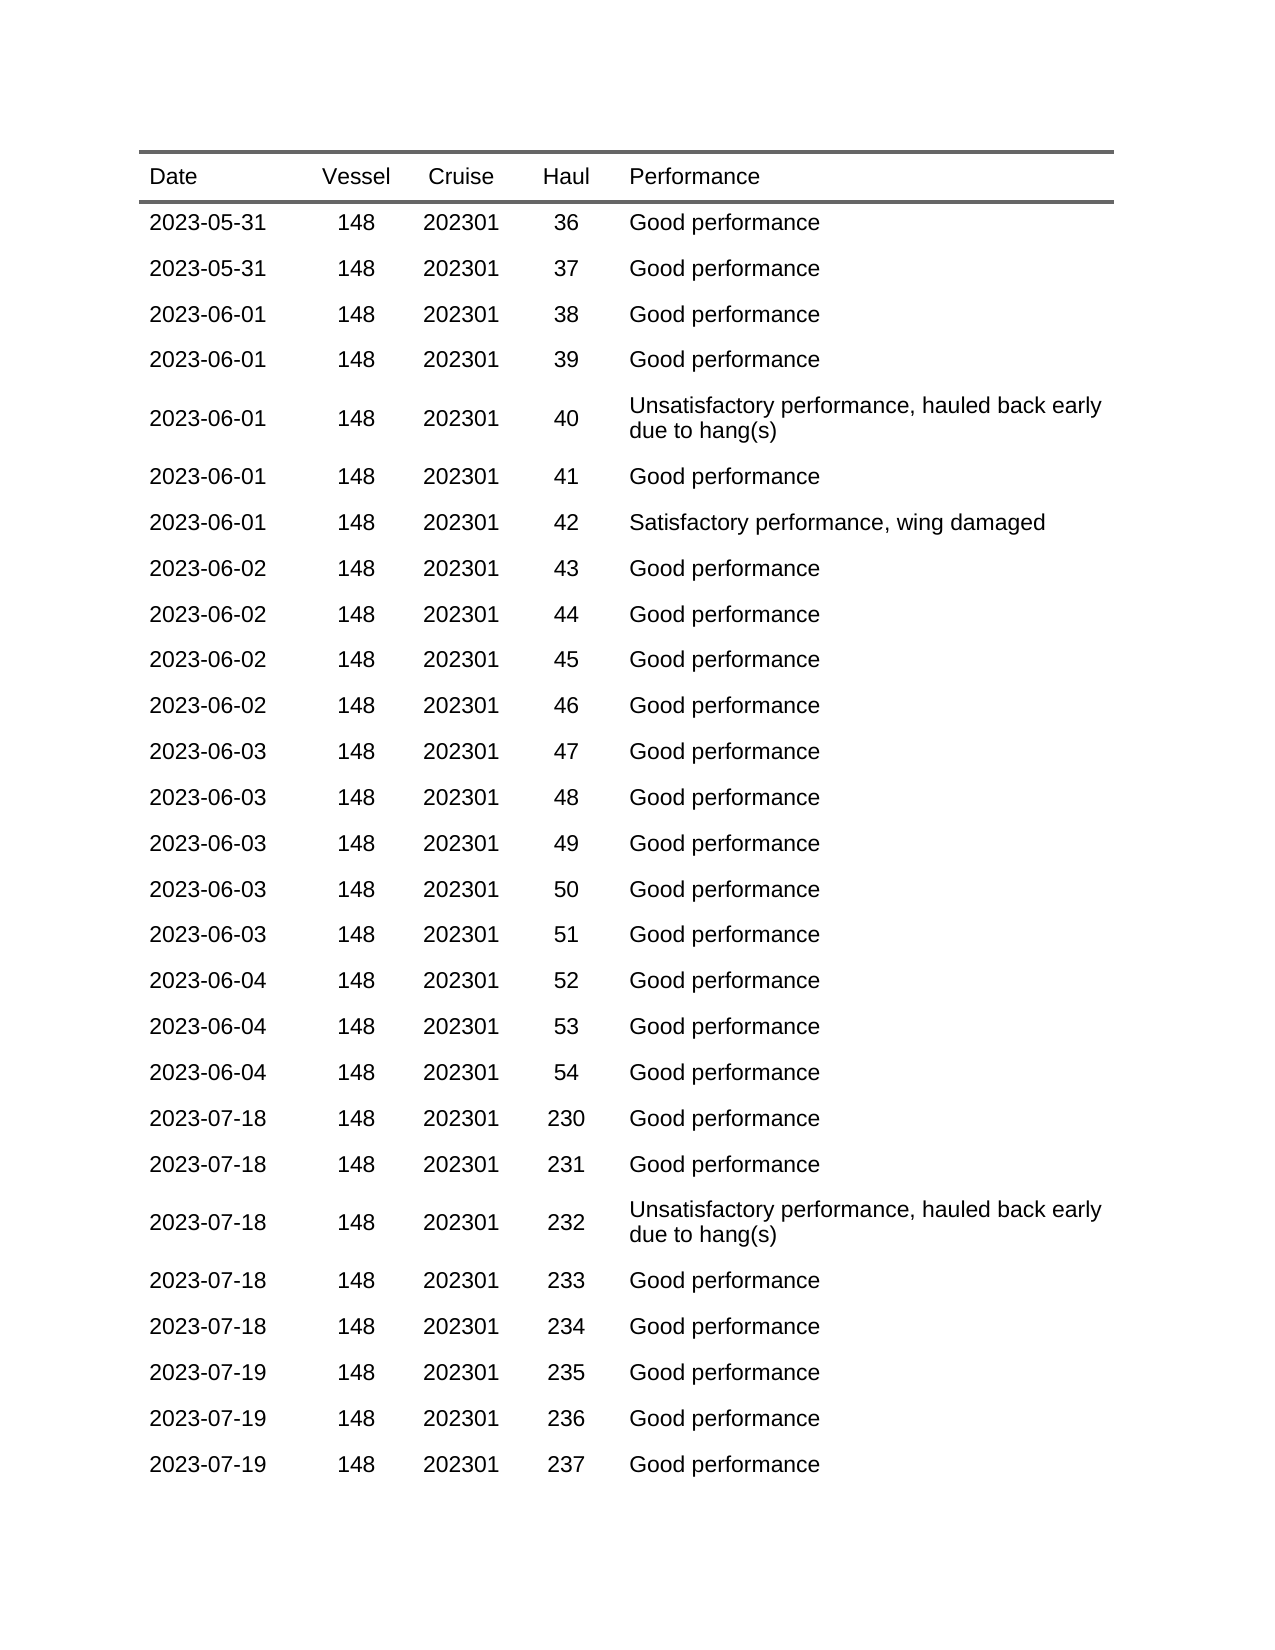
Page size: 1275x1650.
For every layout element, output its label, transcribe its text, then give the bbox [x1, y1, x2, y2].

table_cell 202301 [409, 383, 514, 454]
table_cell 50 [514, 867, 619, 912]
table_cell Good performance [619, 683, 1114, 729]
table_cell 236 [514, 1396, 619, 1442]
table_cell 148 [304, 292, 409, 337]
table_cell 148 [304, 383, 409, 454]
table_cell 148 [304, 500, 409, 546]
table_cell 148 [304, 775, 409, 821]
table_cell 2023-05-31 [139, 204, 304, 246]
table_cell 233 [514, 1258, 619, 1304]
table_cell 148 [304, 546, 409, 592]
table_cell 2023-06-03 [139, 775, 304, 821]
table_cell 2023-06-01 [139, 292, 304, 337]
table_cell 148 [304, 1350, 409, 1396]
table_cell 202301 [409, 1304, 514, 1350]
table_cell 39 [514, 338, 619, 383]
table_cell 148 [304, 1096, 409, 1142]
table_cell 47 [514, 729, 619, 775]
table_cell 202301 [409, 1188, 514, 1258]
table_cell Good performance [619, 1442, 1114, 1487]
table_cell Good performance [619, 1350, 1114, 1396]
table_cell 148 [304, 1258, 409, 1304]
table_cell 49 [514, 821, 619, 867]
table_cell 234 [514, 1304, 619, 1350]
table_cell 202301 [409, 867, 514, 912]
table_cell 2023-06-03 [139, 913, 304, 958]
table_header Vessel [304, 154, 409, 200]
table_cell Good performance [619, 454, 1114, 500]
table_cell 202301 [409, 454, 514, 500]
table_cell Good performance [619, 729, 1114, 775]
table_cell 2023-06-02 [139, 683, 304, 729]
table_cell 48 [514, 775, 619, 821]
table_cell 2023-07-19 [139, 1442, 304, 1487]
table_cell 202301 [409, 821, 514, 867]
table_cell 148 [304, 867, 409, 912]
table_cell 2023-06-04 [139, 958, 304, 1004]
table_cell 148 [304, 913, 409, 958]
table_cell 231 [514, 1142, 619, 1187]
table_cell Good performance [619, 292, 1114, 337]
table_cell 202301 [409, 1350, 514, 1396]
table_header Cruise [409, 154, 514, 200]
table_cell 202301 [409, 958, 514, 1004]
table_cell 202301 [409, 913, 514, 958]
table_cell Good performance [619, 775, 1114, 821]
table_cell 148 [304, 1050, 409, 1096]
table_cell 202301 [409, 1142, 514, 1187]
table_cell 148 [304, 338, 409, 383]
table_cell 2023-06-02 [139, 638, 304, 683]
table_cell 41 [514, 454, 619, 500]
table_cell Good performance [619, 1142, 1114, 1187]
table_cell 2023-06-01 [139, 383, 304, 454]
table_cell 148 [304, 821, 409, 867]
table_cell 2023-06-03 [139, 821, 304, 867]
table_cell 237 [514, 1442, 619, 1487]
table_cell 148 [304, 246, 409, 292]
table_cell 2023-07-19 [139, 1396, 304, 1442]
table_cell Good performance [619, 1004, 1114, 1050]
table_cell 38 [514, 292, 619, 337]
table_cell Good performance [619, 1258, 1114, 1304]
table_cell 202301 [409, 592, 514, 637]
table_cell 37 [514, 246, 619, 292]
table_cell Good performance [619, 338, 1114, 383]
table_cell 202301 [409, 1442, 514, 1487]
table_cell Good performance [619, 1050, 1114, 1096]
table_cell Good performance [619, 1396, 1114, 1442]
table_cell 53 [514, 1004, 619, 1050]
table_cell 148 [304, 454, 409, 500]
table_cell 202301 [409, 1258, 514, 1304]
table_cell 36 [514, 204, 619, 246]
table_cell 202301 [409, 246, 514, 292]
table_cell Good performance [619, 1304, 1114, 1350]
table_cell 148 [304, 1396, 409, 1442]
table_cell 2023-06-04 [139, 1004, 304, 1050]
table_cell 46 [514, 683, 619, 729]
table_cell 2023-07-18 [139, 1304, 304, 1350]
table_cell Good performance [619, 821, 1114, 867]
table_cell 148 [304, 1142, 409, 1187]
table_cell 2023-07-18 [139, 1188, 304, 1258]
table_cell 148 [304, 729, 409, 775]
table_cell Good performance [619, 867, 1114, 912]
table_cell 230 [514, 1096, 619, 1142]
table_cell 148 [304, 958, 409, 1004]
table_cell 43 [514, 546, 619, 592]
table_cell Unsatisfactory performance, hauled back early due to hang(s) [619, 383, 1114, 454]
table_cell 2023-06-01 [139, 500, 304, 546]
table_cell 202301 [409, 292, 514, 337]
table_cell 54 [514, 1050, 619, 1096]
table_cell 148 [304, 683, 409, 729]
table_cell 202301 [409, 1050, 514, 1096]
table_cell Good performance [619, 204, 1114, 246]
table_cell 202301 [409, 204, 514, 246]
table_cell 2023-06-02 [139, 592, 304, 637]
table_cell 148 [304, 1442, 409, 1487]
table_cell Good performance [619, 1096, 1114, 1142]
table_cell 235 [514, 1350, 619, 1396]
table_header Haul [514, 154, 619, 200]
table_cell 202301 [409, 638, 514, 683]
table_header Date [139, 154, 304, 200]
table_cell 202301 [409, 683, 514, 729]
table_cell 148 [304, 592, 409, 637]
table_cell Unsatisfactory performance, hauled back early due to hang(s) [619, 1188, 1114, 1258]
table_header Performance [619, 154, 1114, 200]
table_cell 2023-06-03 [139, 729, 304, 775]
table_cell 2023-06-01 [139, 338, 304, 383]
table_cell Good performance [619, 913, 1114, 958]
table_cell 2023-07-18 [139, 1258, 304, 1304]
table_cell 202301 [409, 338, 514, 383]
table_cell 148 [304, 204, 409, 246]
table_cell 202301 [409, 729, 514, 775]
table_cell 52 [514, 958, 619, 1004]
table_cell 2023-06-04 [139, 1050, 304, 1096]
table_cell 42 [514, 500, 619, 546]
table_cell 202301 [409, 1396, 514, 1442]
table_cell 202301 [409, 500, 514, 546]
table_cell 202301 [409, 775, 514, 821]
table_cell 148 [304, 1188, 409, 1258]
table_cell Good performance [619, 546, 1114, 592]
table_cell 148 [304, 638, 409, 683]
table_cell 2023-07-18 [139, 1096, 304, 1142]
table_cell 2023-06-01 [139, 454, 304, 500]
table_cell 44 [514, 592, 619, 637]
table_cell 202301 [409, 1096, 514, 1142]
table_cell 2023-07-19 [139, 1350, 304, 1396]
table_cell Good performance [619, 638, 1114, 683]
table_cell Good performance [619, 592, 1114, 637]
table_cell 232 [514, 1188, 619, 1258]
table_cell 202301 [409, 1004, 514, 1050]
table_cell Satisfactory performance, wing damaged [619, 500, 1114, 546]
table_cell 45 [514, 638, 619, 683]
table_cell 2023-06-02 [139, 546, 304, 592]
table_cell 202301 [409, 546, 514, 592]
table_cell 51 [514, 913, 619, 958]
table_cell 148 [304, 1304, 409, 1350]
table_cell 148 [304, 1004, 409, 1050]
table_cell 2023-07-18 [139, 1142, 304, 1187]
table_cell Good performance [619, 246, 1114, 292]
table_cell 2023-05-31 [139, 246, 304, 292]
table_cell 2023-06-03 [139, 867, 304, 912]
table_cell Good performance [619, 958, 1114, 1004]
table_cell 40 [514, 383, 619, 454]
